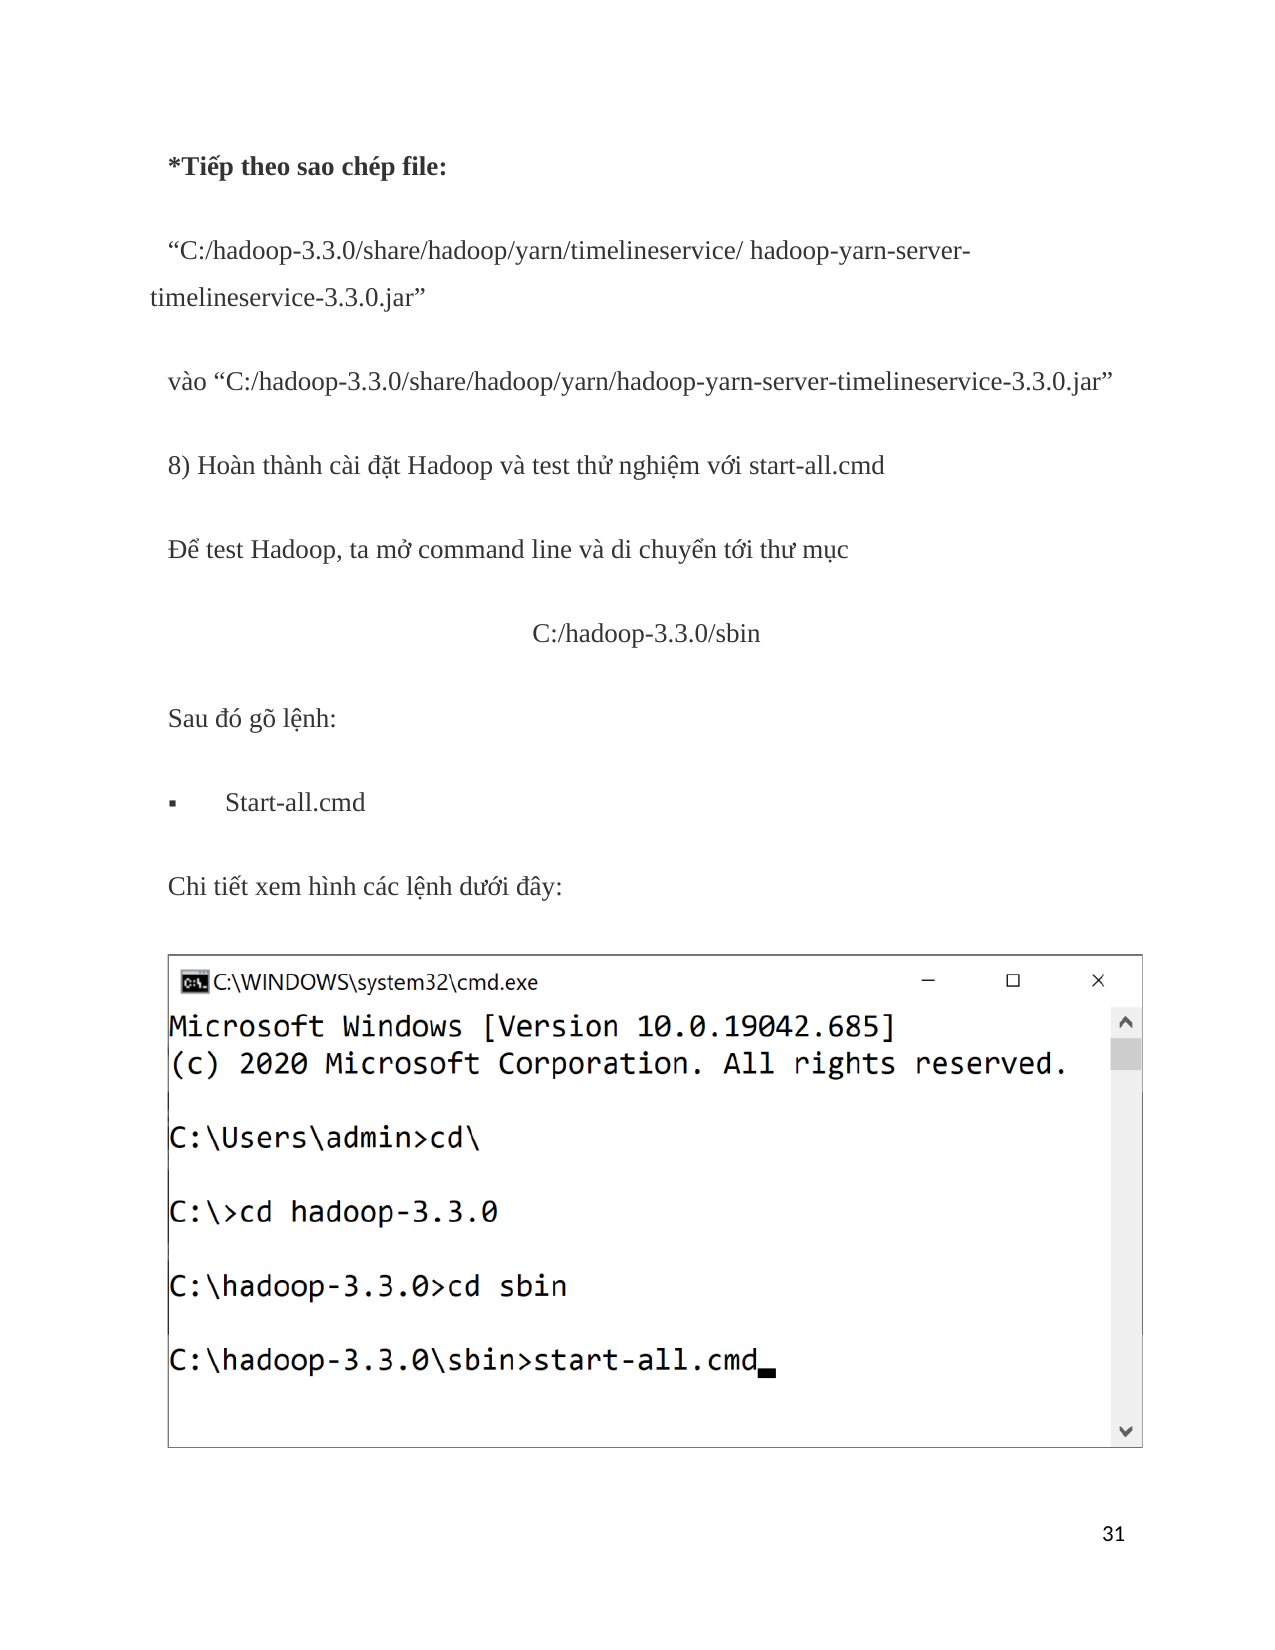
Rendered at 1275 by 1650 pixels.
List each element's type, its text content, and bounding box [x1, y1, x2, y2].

text C:/hadoop-3.3.0/sbin [150, 617, 1125, 649]
text “C:/hadoop-3.3.0/share/hadoop/yarn/timelineservice/ hadoop-yarn-server-timelineservice-3.3.0.jar” [150, 234, 1125, 312]
list Start-all.cmd [150, 786, 1125, 817]
text Chi tiết xem hình các lệnh dưới đây: [150, 870, 1125, 901]
picture [167, 954, 1143, 1448]
text *Tiếp theo sao chép file: [150, 150, 1125, 181]
text Sau đó gõ lệnh: [150, 702, 1125, 733]
text 8) Hoàn thành cài đặt Hadoop và test thử nghiệm với start-all.cmd [150, 449, 1125, 480]
text Để test Hadoop, ta mở command line và di chuyển tới thư mục [150, 533, 1125, 564]
text vào “C:/hadoop-3.3.0/share/hadoop/yarn/hadoop-yarn-server-timelineservice-3.3.0.jar” [150, 365, 1125, 396]
